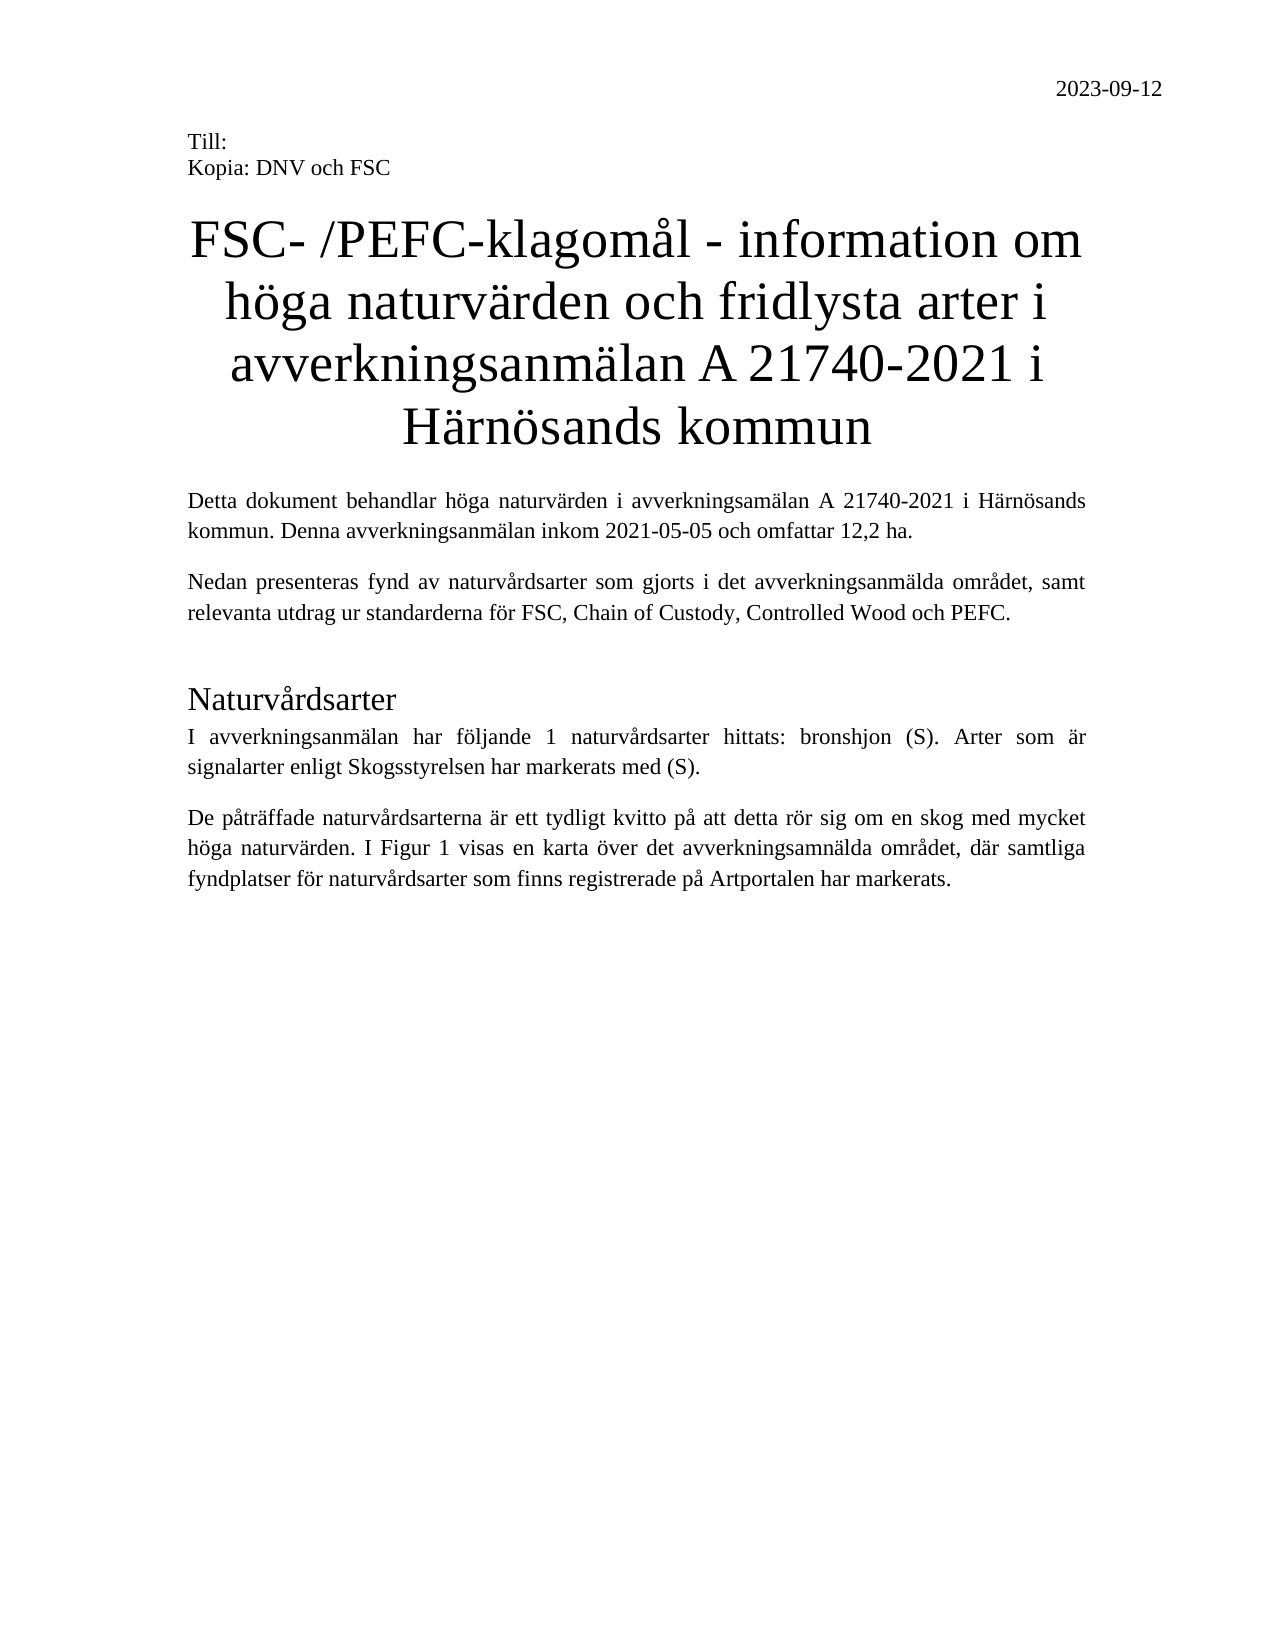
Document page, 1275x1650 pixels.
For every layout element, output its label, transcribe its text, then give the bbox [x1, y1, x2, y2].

text Detta dokument behandlar höga naturvärden i avverkningsamälan A 21740-2021 i Härnösands kommun. Denna avverkningsanmälan inkom 2021-05-05 och omfattar 12,2 ha. [187, 487, 1087, 544]
text De påträffade naturvårdsarterna är ett tydligt kvitto på att detta rör sig om en skog med mycket höga naturvärden. I Figur 1 visas en karta över det avverkningsamnälda området, där samtliga fyndplatser för naturvårdsarter som finns registrerade på Artportalen har markerats. [187, 804, 1087, 891]
title FSC- /PEFC-klagomål - information om höga naturvärden och fridlysta arter i avverkningsanmälan A 21740-2021 i Härnösands kommun [187, 207, 1087, 456]
text I avverkningsanmälan har följande 1 naturvårdsarter hittats: bronshjon (S). Arter som är signalarter enligt Skogsstyrelsen har markerats med (S). [187, 723, 1087, 779]
subtitle Naturvårdsarter [187, 679, 1087, 717]
text Nedan presenteras fynd av naturvårdsarter som gjorts i det avverkningsanmälda området, samt relevanta utdrag ur standarderna för FSC, Chain of Custody, Controlled Wood och PEFC. [187, 568, 1087, 625]
